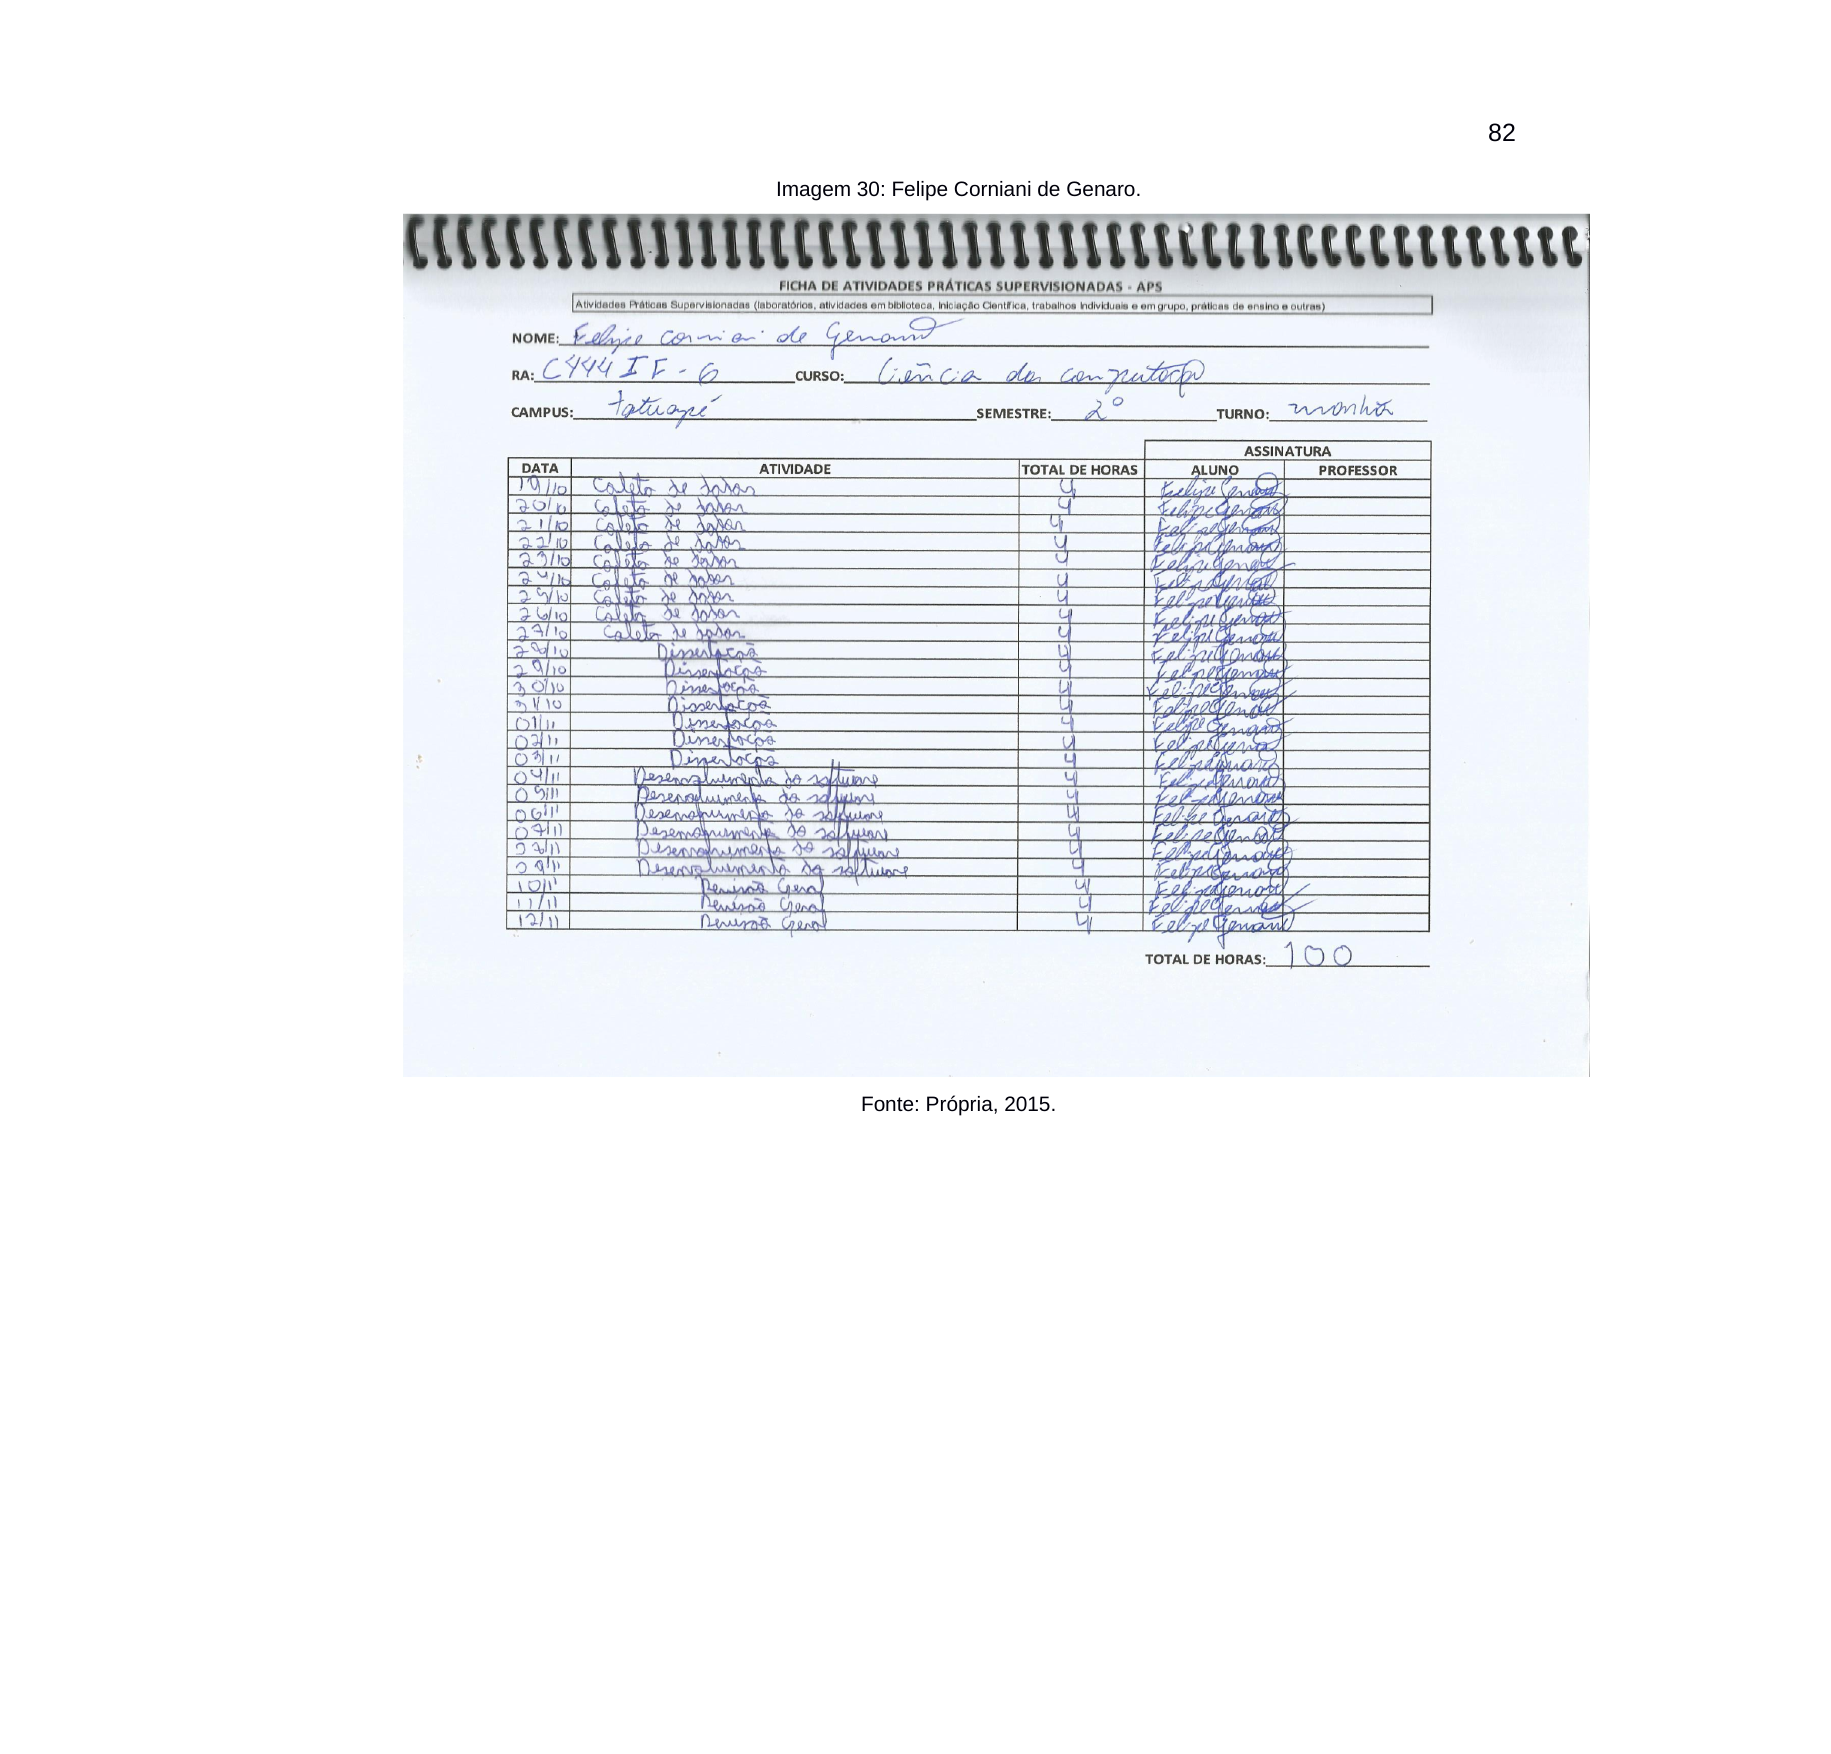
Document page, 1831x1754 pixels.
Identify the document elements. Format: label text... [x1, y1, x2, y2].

text Fonte: Própria, 2015. [328, 1091, 1516, 1115]
picture [404, 214, 1589, 1076]
text Imagem 30: Felipe Corniani de Genaro. [328, 177, 1516, 201]
